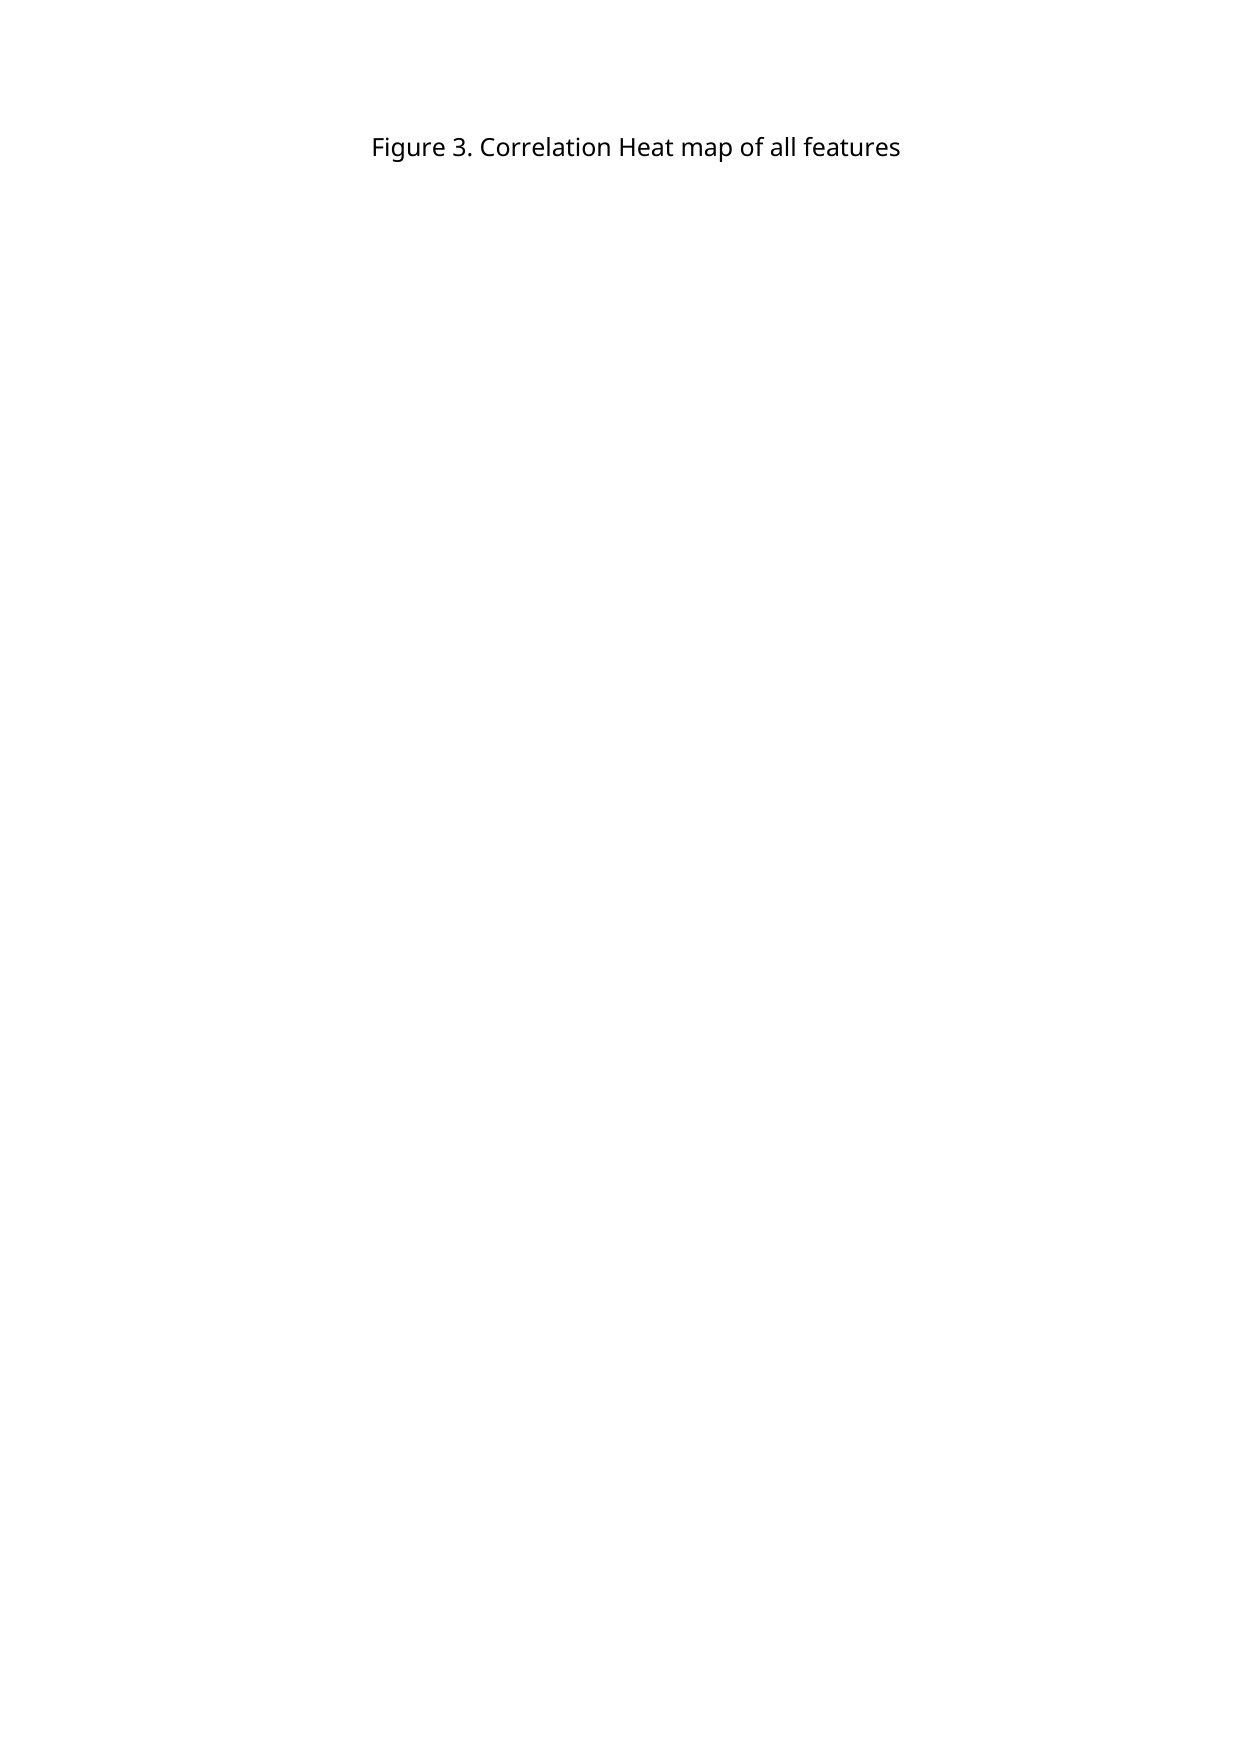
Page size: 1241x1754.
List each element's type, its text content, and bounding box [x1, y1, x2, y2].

text Figure 3. Correlation Heat map of all features [150, 130, 1122, 164]
